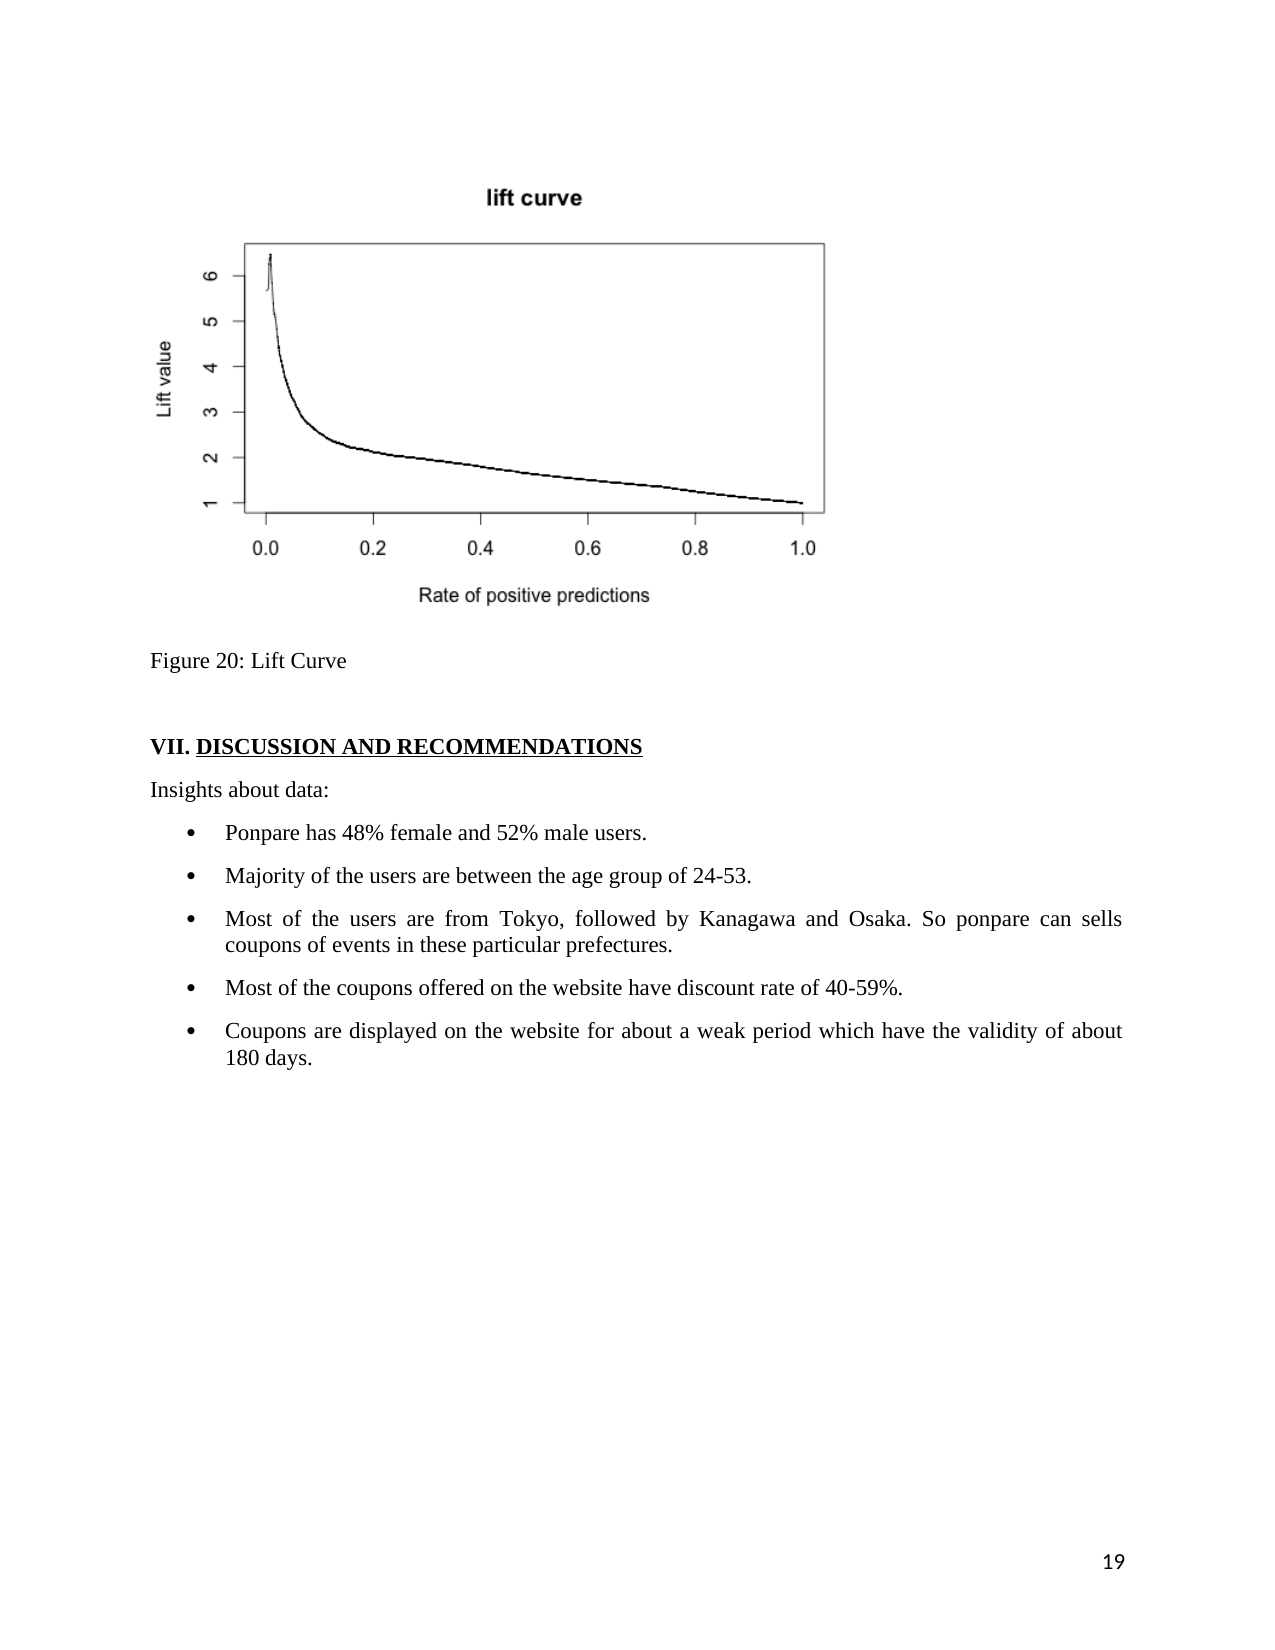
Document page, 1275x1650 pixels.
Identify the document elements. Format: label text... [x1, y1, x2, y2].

picture [150, 150, 873, 631]
list Most of the coupons offered on the website have discount rate of 40-59%. [187, 974, 1125, 1001]
list Coupons are displayed on the website for about a weak period which have the validity of about 180 days. [187, 1017, 1125, 1070]
text Insights about data: [150, 776, 1125, 802]
text Figure 20: Lift Curve [150, 647, 1125, 673]
list Majority of the users are between the age group of 24-53. [187, 862, 1125, 888]
list Most of the users are from Tokyo, followed by Kanagawa and Osaka. So ponpare can sells coupons of events in these particular prefectures. [187, 905, 1125, 958]
text VII. DISCUSSION AND RECOMMENDATIONS [150, 733, 1125, 759]
list Ponpare has 48% female and 52% male users. [187, 819, 1125, 845]
